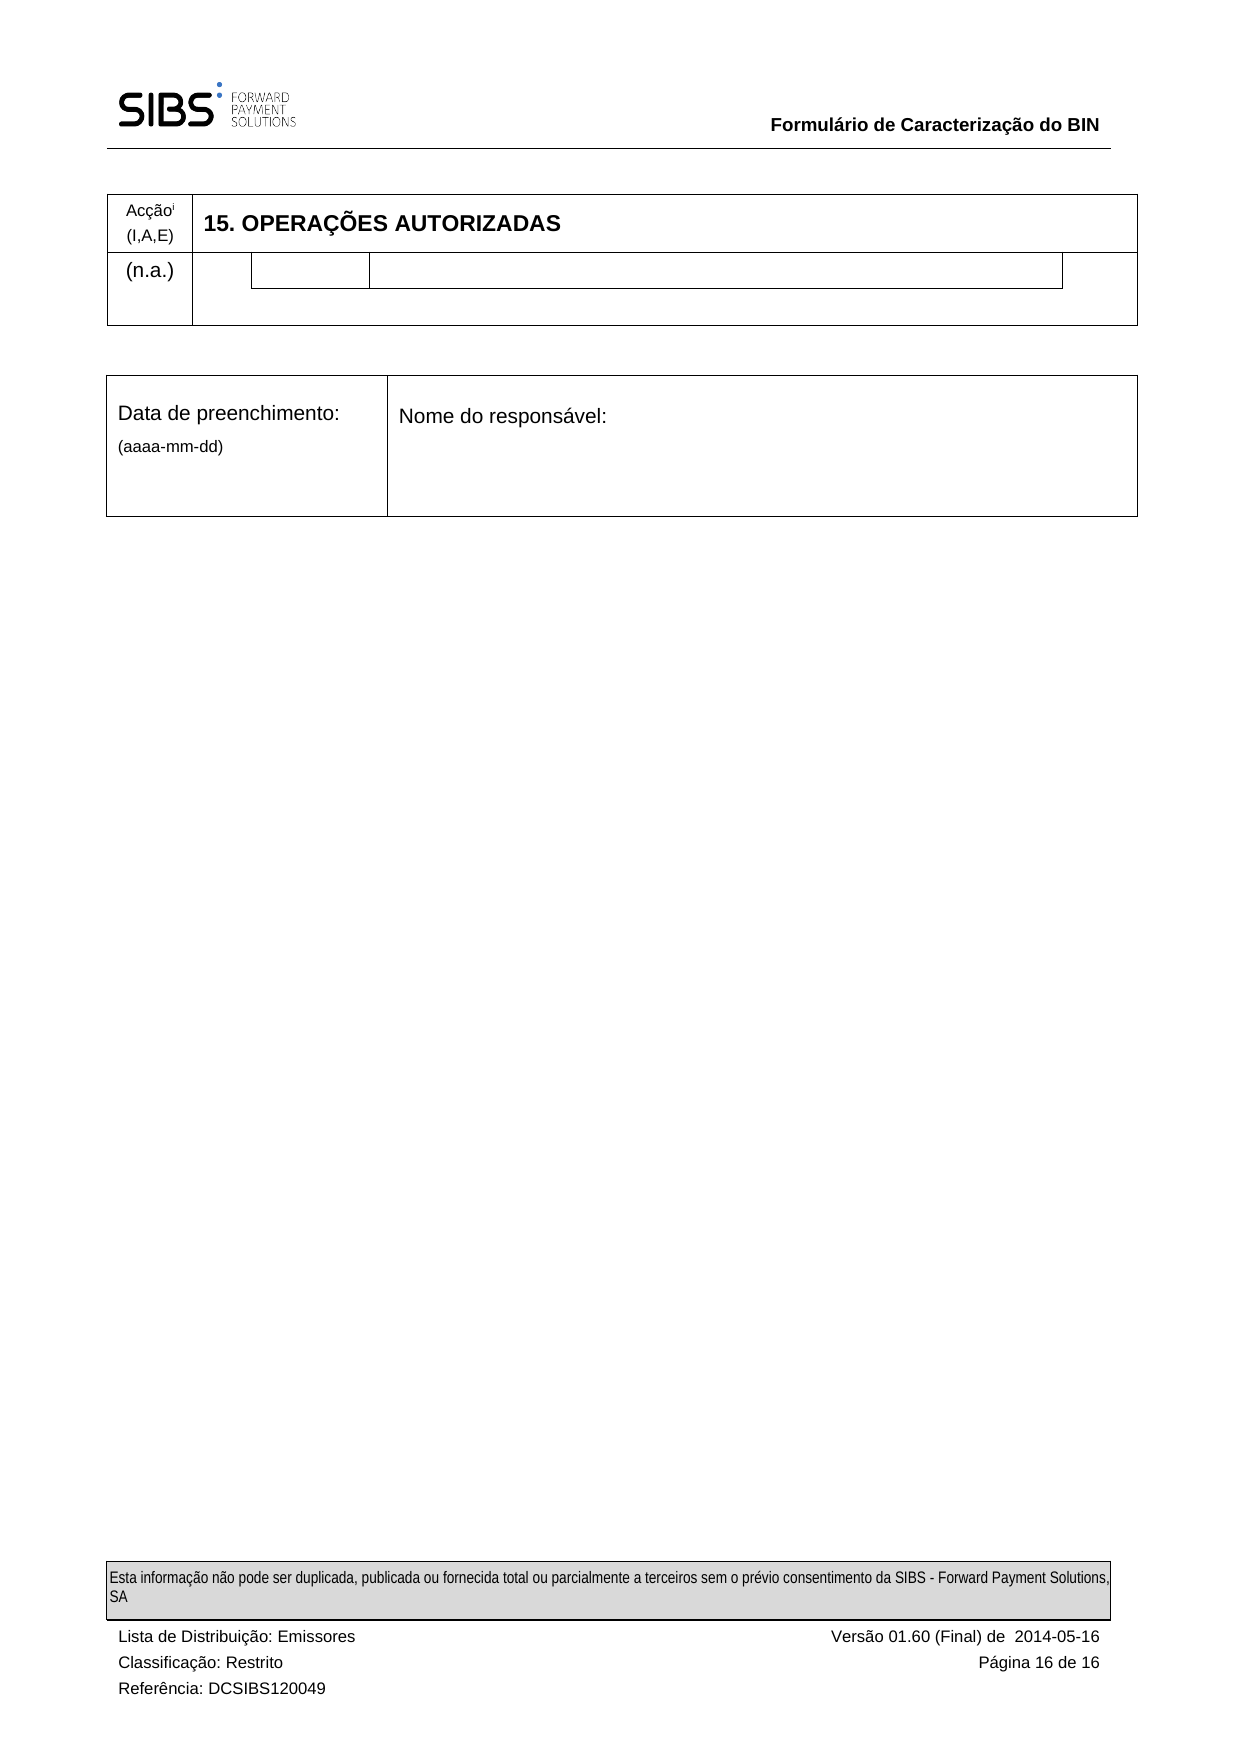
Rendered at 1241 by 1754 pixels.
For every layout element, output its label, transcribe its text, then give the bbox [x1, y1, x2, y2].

table_header Data de preenchimento: (aaaa-mm-dd) [107, 376, 387, 516]
table_cell [193, 288, 1137, 325]
table_cell [252, 253, 369, 288]
table_cell [108, 253, 192, 288]
table_cell [193, 253, 251, 288]
table_cell [108, 288, 192, 325]
picture [118, 81, 296, 127]
table_header Acçãoi (I,A,E) [108, 195, 192, 252]
table_cell [370, 253, 1062, 288]
table_header 15. OPERAÇÕES AUTORIZADAS [193, 195, 1137, 252]
table_cell [1063, 253, 1137, 288]
table_header Nome do responsável: [388, 376, 1137, 516]
